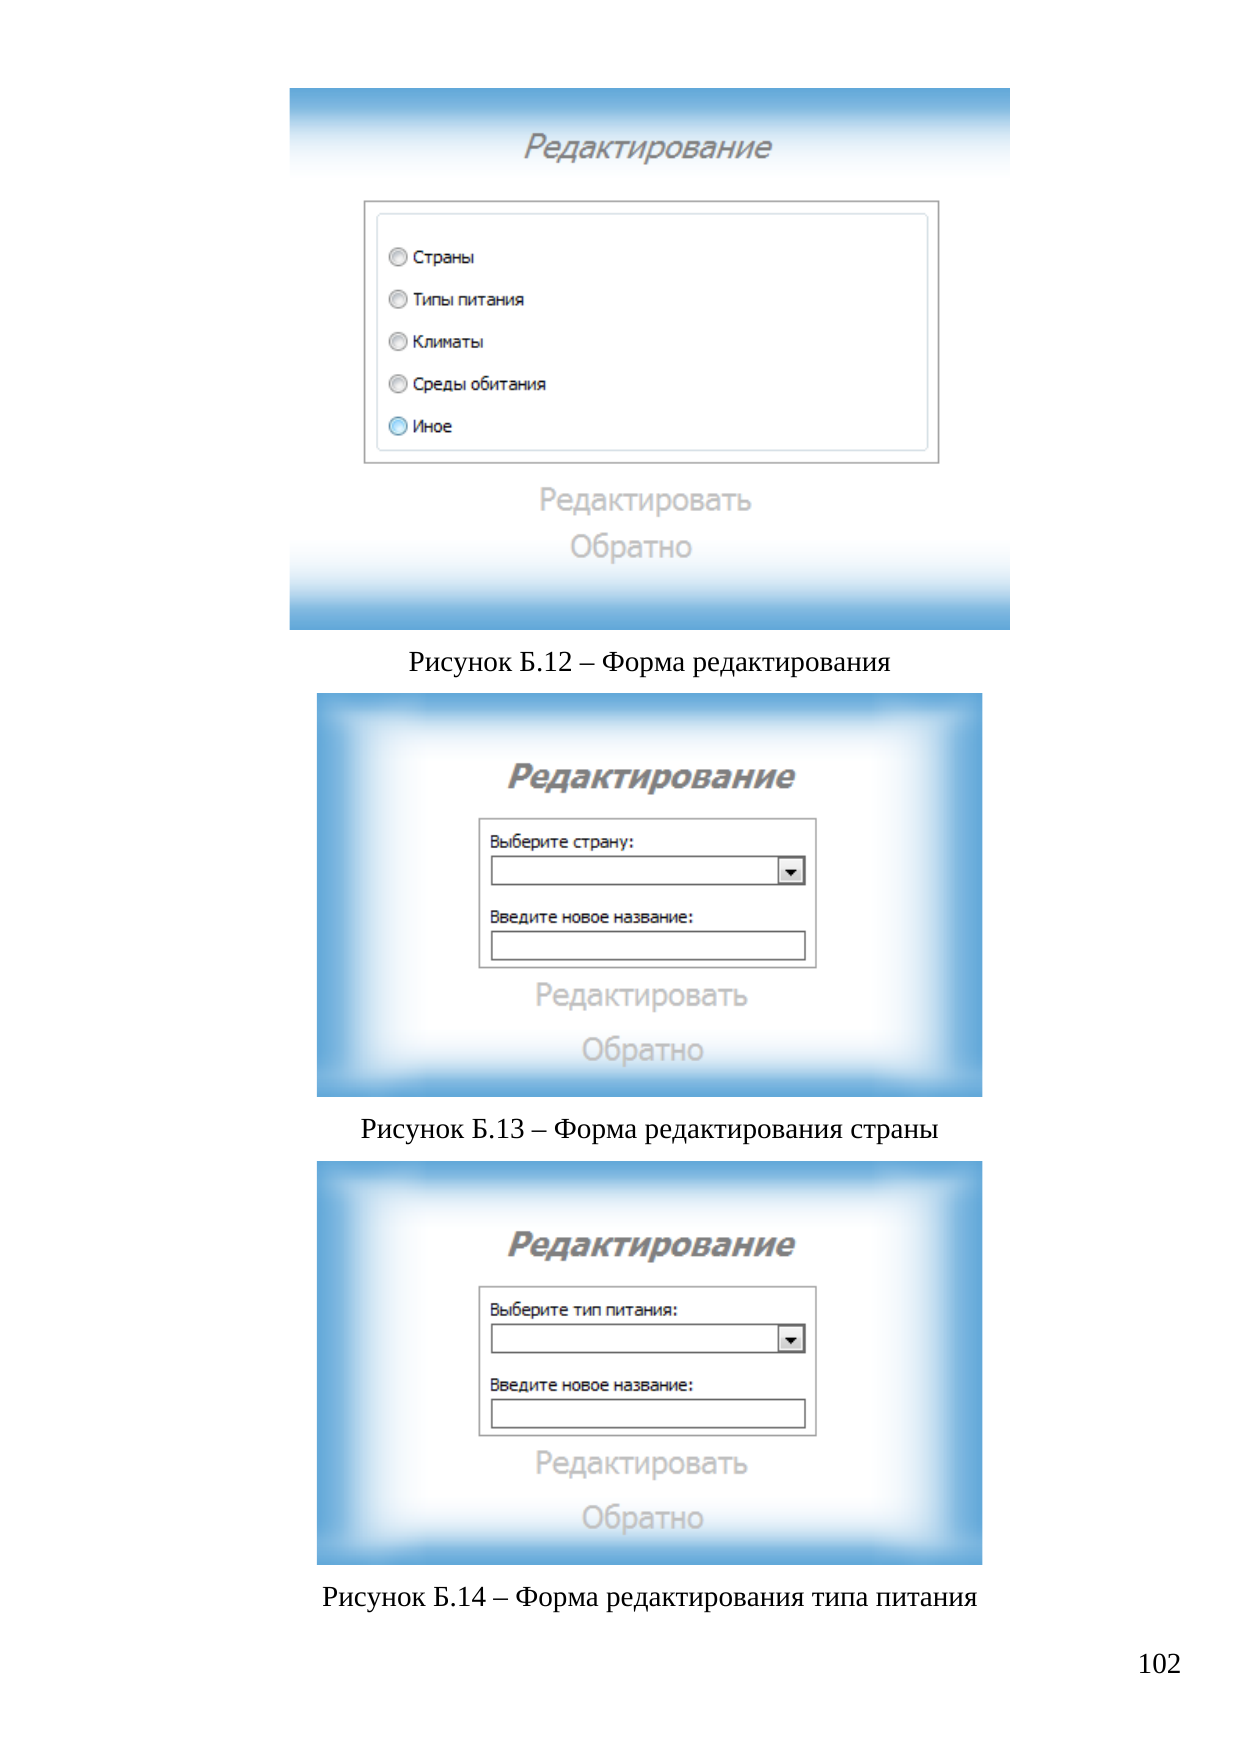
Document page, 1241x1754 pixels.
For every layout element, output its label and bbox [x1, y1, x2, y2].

picture [289, 88, 1010, 630]
picture [316, 1161, 983, 1565]
picture [316, 693, 983, 1097]
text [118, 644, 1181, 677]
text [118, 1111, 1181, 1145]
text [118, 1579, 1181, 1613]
